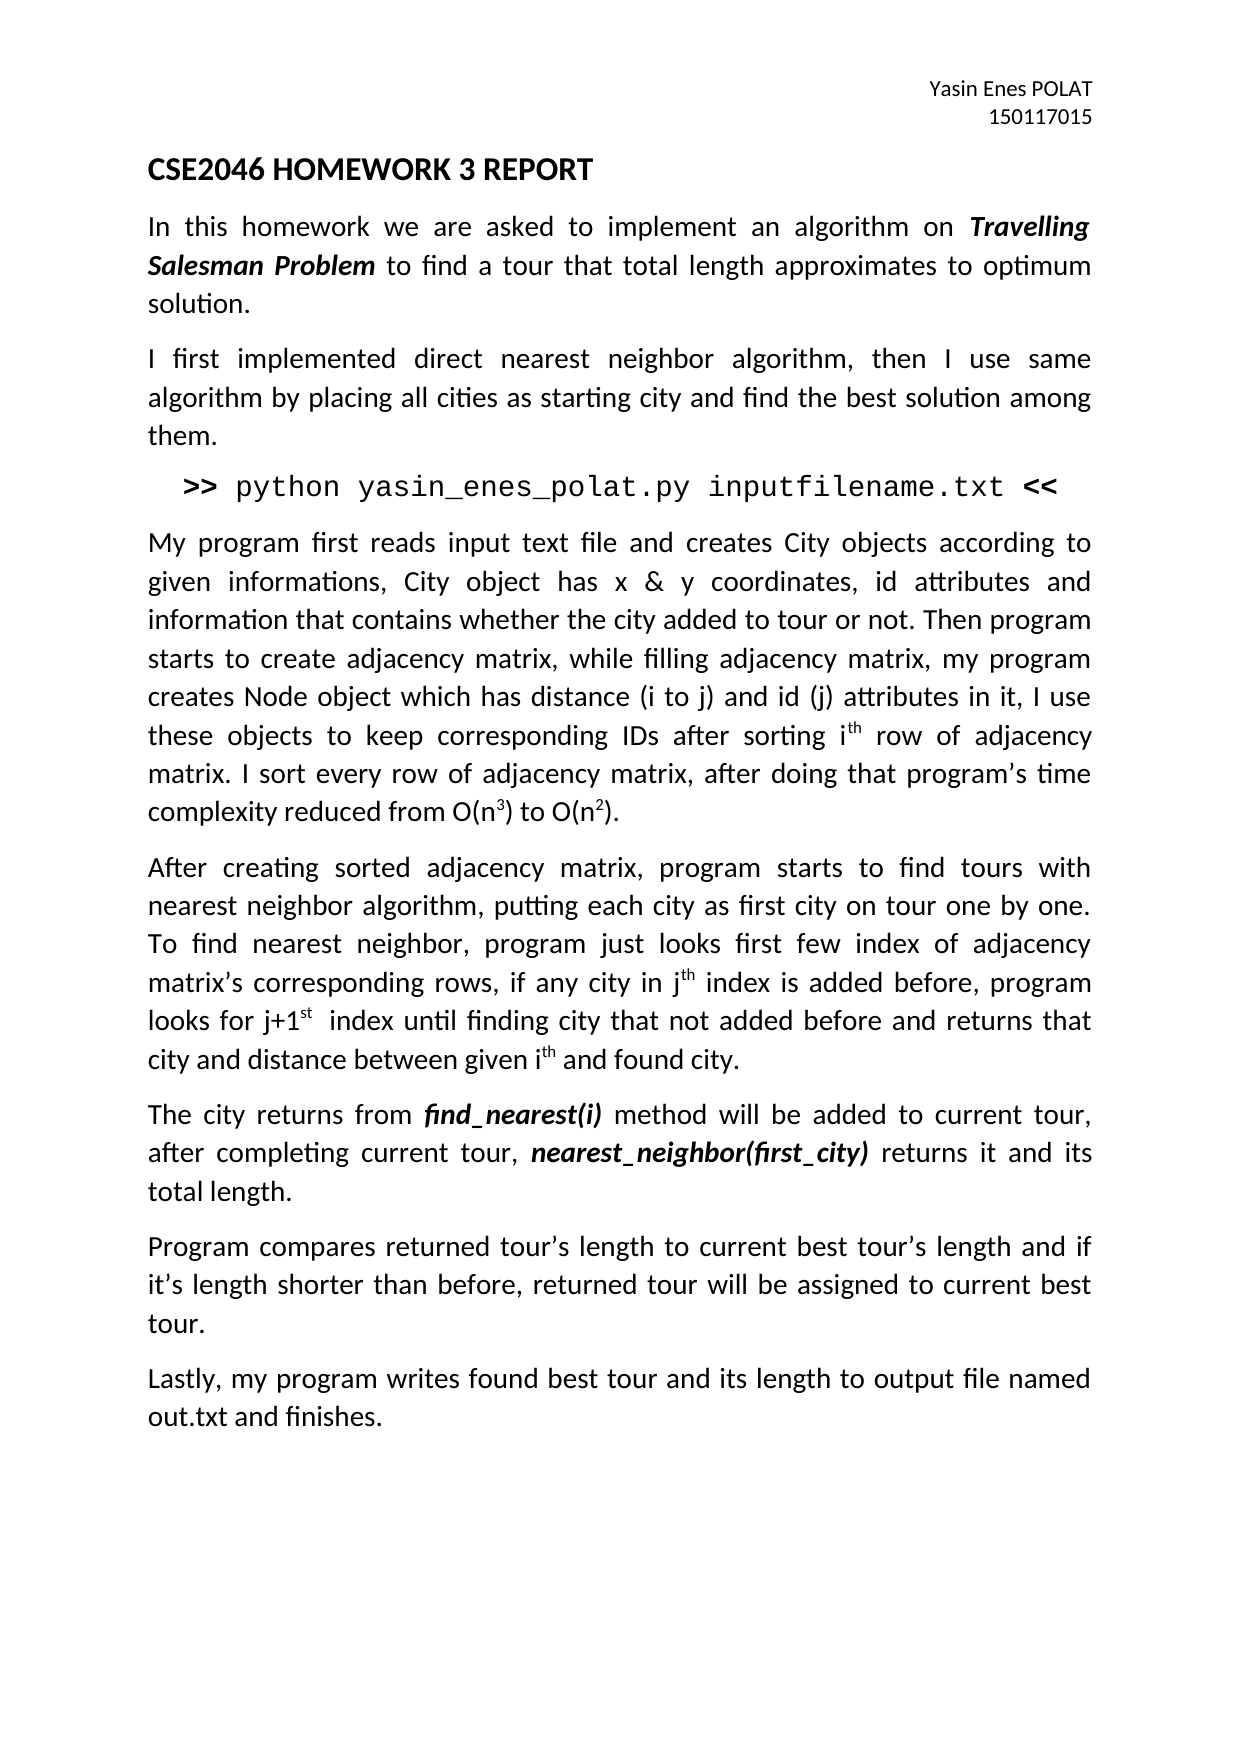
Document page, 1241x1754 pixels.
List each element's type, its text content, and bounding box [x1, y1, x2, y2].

text In this homework we are asked to implement an algorithm on Travelling Salesman Problem to find a tour that total length approximates to optimum solution. [148, 208, 1093, 321]
text CSE2046 HOMEWORK 3 REPORT [148, 148, 1093, 188]
text The city returns from find_nearest(i) method will be added to current tour, after completing current tour, nearest_neighbor(first_city) returns it and its total length. [148, 1096, 1093, 1208]
text Program compares returned tour’s length to current best tour’s length and if it’s length shorter than before, returned tour will be assigned to current best tour. [148, 1228, 1093, 1340]
text Lastly, my program writes found best tour and its length to output file named out.txt and finishes. [148, 1360, 1093, 1434]
text My program first reads input text file and creates City objects according to given informations, City object has x & y coordinates, id attributes and information that contains whether the city added to tour or not. Then program starts to create adjacency matrix, while filling adjacency matrix, my program creates Node object which has distance (i to j) and id (j) attributes in it, I use these objects to keep corresponding IDs after sorting ith row of adjacency matrix. I sort every row of adjacency matrix, after doing that program’s time complexity reduced from O(n3) to O(n2). [148, 524, 1093, 829]
text >> python yasin_enes_polat.py inputfilename.txt << [148, 472, 1093, 505]
text I first implemented direct nearest neighbor algorithm, then I use same algorithm by placing all cities as starting city and find the best solution among them. [148, 340, 1093, 453]
text After creating sorted adjacency matrix, program starts to find tours with nearest neighbor algorithm, putting each city as first city on tour one by one. To find nearest neighbor, program just looks first few index of adjacency matrix’s corresponding rows, if any city in jth index is added before, program looks for j+1st index until finding city that not added before and returns that city and distance between given ith and found city. [148, 849, 1093, 1076]
